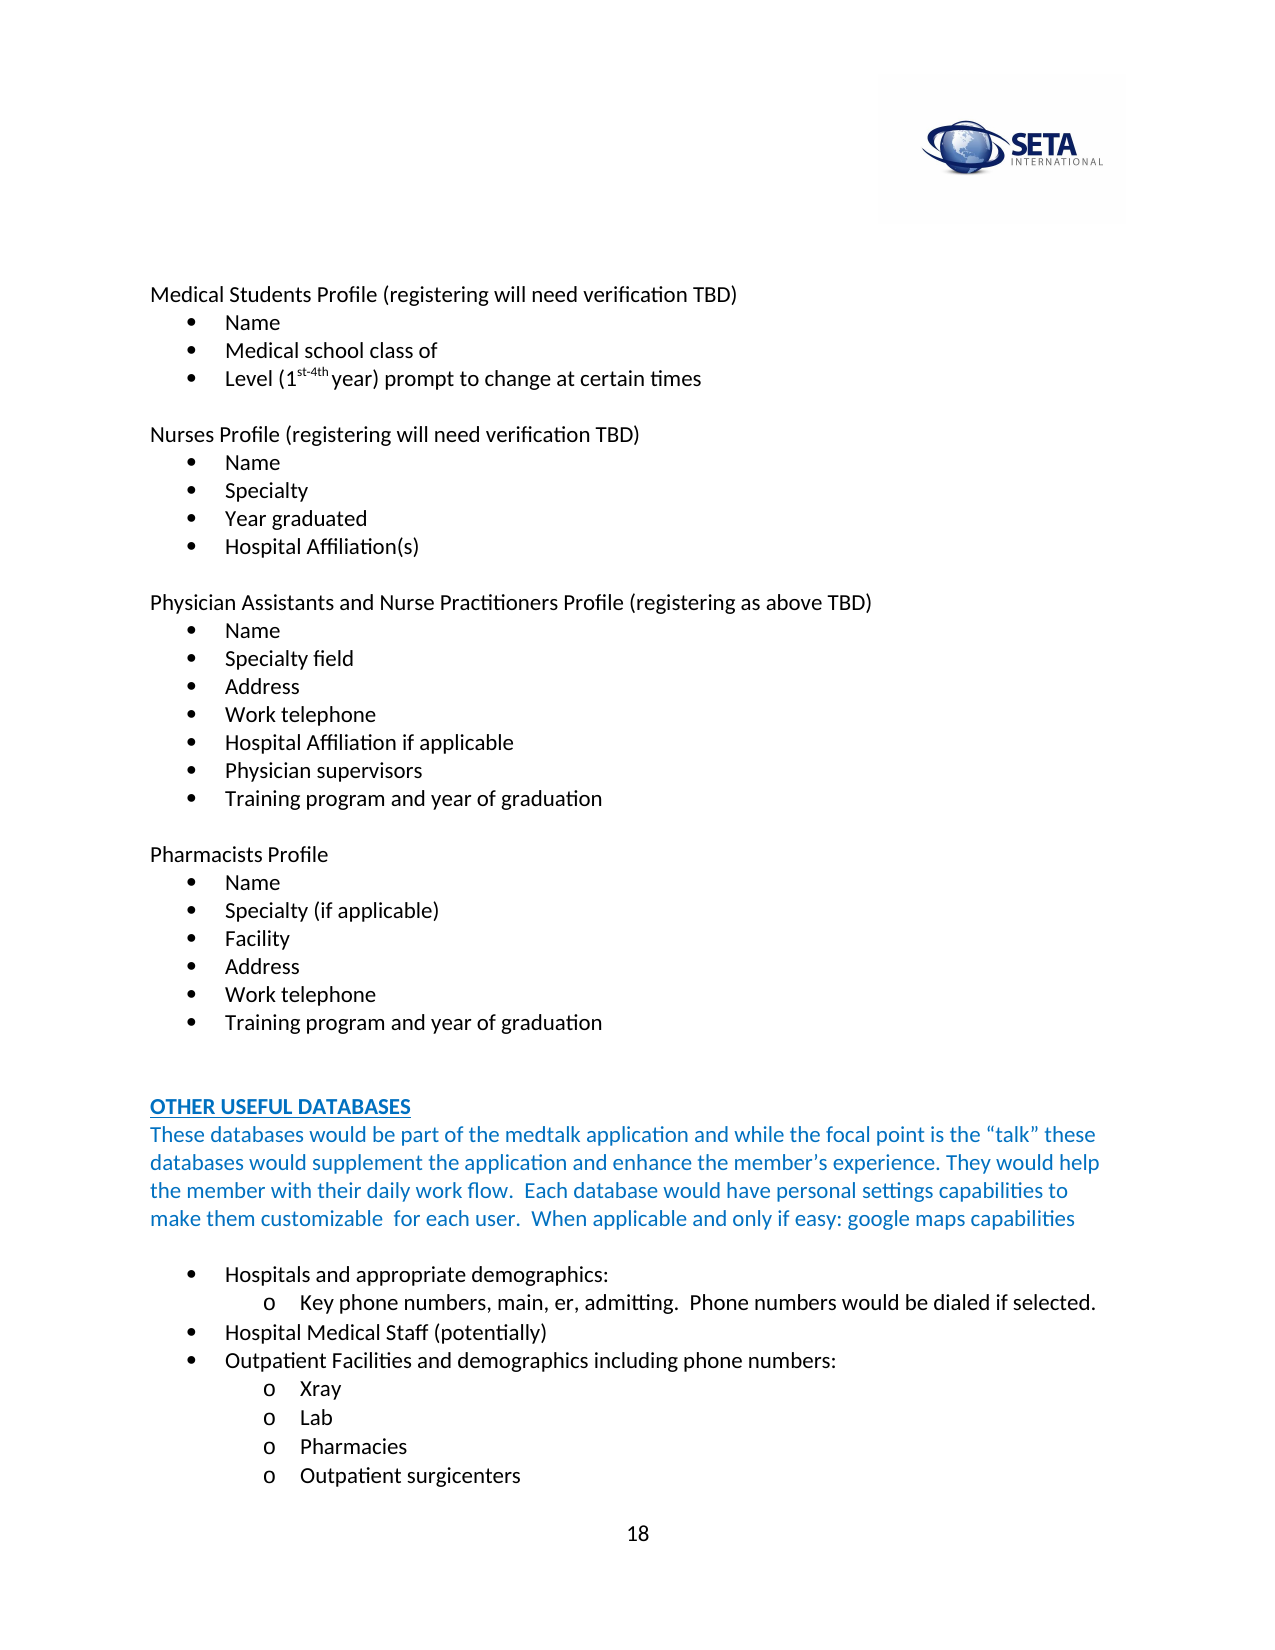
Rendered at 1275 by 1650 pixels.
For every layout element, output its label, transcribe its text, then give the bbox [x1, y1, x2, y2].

list Training program and year of graduation [187, 784, 1125, 812]
list Hospitals and appropriate demographics: [187, 1261, 1125, 1288]
list Name [187, 448, 1125, 476]
text Physician Assistants and Nurse Practitioners Profile (registering as above TBD) [150, 588, 1125, 616]
list Training program and year of graduation [187, 1008, 1125, 1036]
list Facility [187, 924, 1125, 952]
list Name [187, 868, 1125, 896]
list Hospital Medical Staff (potentially) [187, 1318, 1125, 1346]
list Medical school class of [187, 336, 1125, 364]
list Pharmacies [262, 1432, 1125, 1461]
list Outpatient surgicenters [262, 1461, 1125, 1490]
list Specialty (if applicable) [187, 896, 1125, 924]
list Specialty [187, 476, 1125, 504]
list Level (1st-4th year) prompt to change at certain times [187, 364, 1125, 392]
list Address [187, 952, 1125, 980]
text Nurses Profile (registering will need verification TBD) [150, 420, 1125, 448]
text Medical Students Profile (registering will need verification TBD) [150, 280, 1125, 308]
list Year graduated [187, 504, 1125, 532]
picture [878, 74, 1126, 224]
list Name [187, 308, 1125, 336]
text Pharmacists Profile [150, 840, 1125, 868]
text These databases would be part of the medtalk application and while the focal point is the “talk” these databases would supplement the application and enhance the member’s experience. They would help the member with their daily work flow. Each database would have personal settings capabilities to make them customizable for each user. When applicable and only if easy: google maps capabilities [150, 1120, 1125, 1232]
list Specialty field [187, 644, 1125, 672]
list Xray [262, 1374, 1125, 1403]
list Name [187, 616, 1125, 644]
list Physician supervisors [187, 756, 1125, 784]
list Work telephone [187, 700, 1125, 728]
list Hospital Affiliation if applicable [187, 728, 1125, 756]
list Work telephone [187, 980, 1125, 1008]
text OTHER USEFUL DATABASES [150, 1092, 1125, 1120]
list Hospital Affiliation(s) [187, 532, 1125, 560]
list Address [187, 672, 1125, 700]
list Outpatient Facilities and demographics including phone numbers: [187, 1346, 1125, 1374]
list Key phone numbers, main, er, admitting. Phone numbers would be dialed if selected. [262, 1288, 1125, 1318]
list Lab [262, 1403, 1125, 1432]
